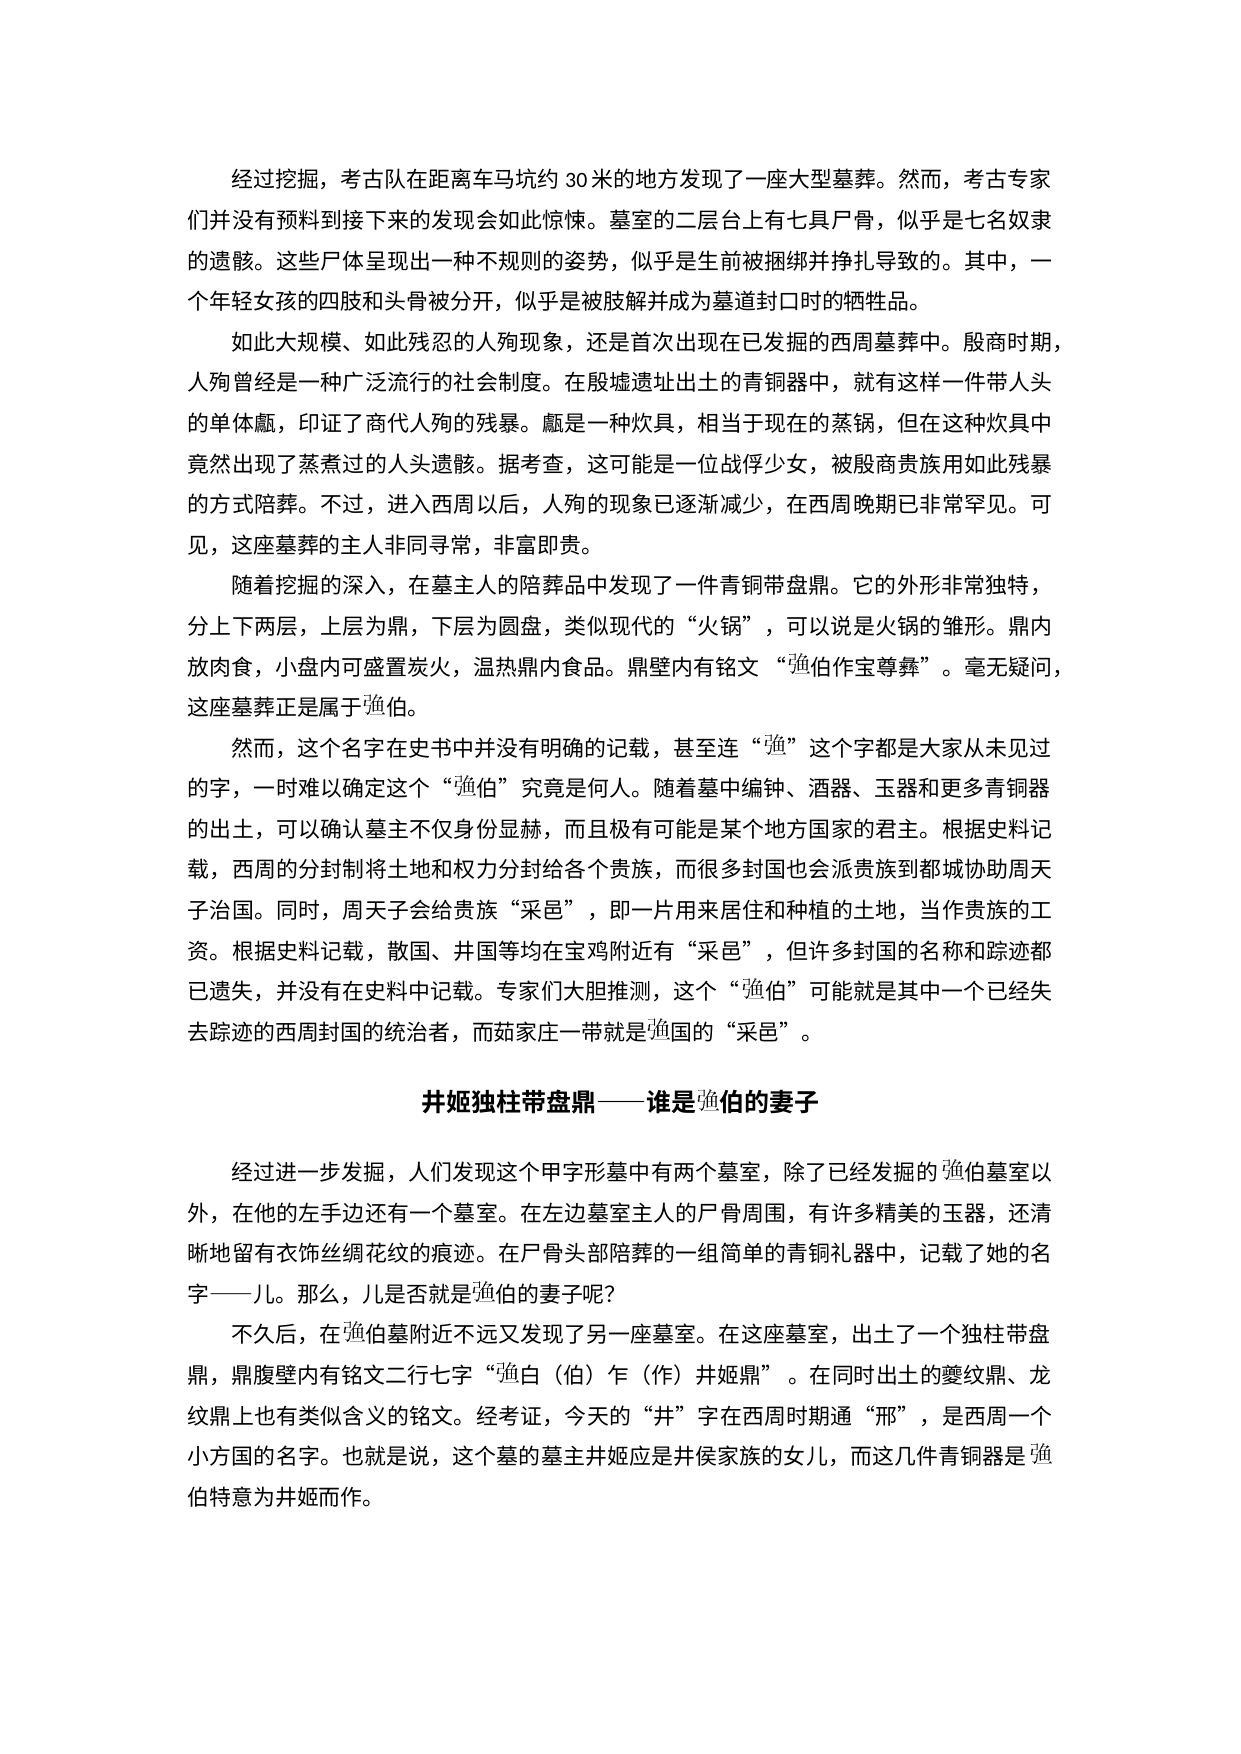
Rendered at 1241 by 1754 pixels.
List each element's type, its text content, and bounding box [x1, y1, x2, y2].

picture [471, 1279, 495, 1303]
picture [696, 1087, 720, 1112]
picture [941, 1157, 965, 1181]
picture [453, 773, 477, 797]
text 随着挖掘的深入，在墓主人的陪葬品中发现了一件青铜带盘鼎。它的外形非常独特，分上下两层，上层为鼎，下层为圆盘，类似现代的“火锅”，可以说是火锅的雏形。鼎内放肉食，小盘内可盛置炭火，温热鼎内食品。鼎壁内有铭文 “伯作宝尊彝”。毫无疑问，这座墓葬正是属于伯。 [187, 568, 1053, 722]
text 如此大规模、如此残忍的人殉现象，还是首次出现在已发掘的西周墓葬中。殷商时期，人殉曾经是一种广泛流行的社会制度。在殷墟遗址出土的青铜器中，就有这样一件带人头的单体甗，印证了商代人殉的残暴。甗是一种炊具，相当于现在的蒸锅，但在这种炊具中竟然出现了蒸煮过的人头遗骸。据考查，这可能是一位战俘少女，被殷商贵族用如此残暴的方式陪葬。不过，进入西周以后，人殉的现象已逐渐减少，在西周晚期已非常罕见。可见，这座墓葬的主人非同寻常，非富即贵。 [187, 324, 1053, 560]
picture [763, 732, 787, 756]
subtitle 井姬独柱带盘鼎——谁是伯的妻子 [187, 1068, 1053, 1133]
picture [342, 1319, 366, 1343]
text 经过挖掘，考古队在距离车马坑约30米的地方发现了一座大型墓葬。然而，考古专家们并没有预料到接下来的发现会如此惊悚。墓室的二层台上有七具尸骨，似乎是七名奴隶的遗骸。这些尸体呈现出一种不规则的姿势，似乎是生前被捆绑并挣扎导致的。其中，一个年轻女孩的四肢和头骨被分开，似乎是被肢解并成为墓道封口时的牺牲品。 [187, 162, 1053, 316]
picture [787, 651, 811, 675]
picture [362, 692, 386, 716]
picture [741, 976, 765, 1000]
text 然而，这个名字在史书中并没有明确的记载，甚至连“”这个字都是大家从未见过的字，一时难以确定这个“伯”究竟是何人。随着墓中编钟、酒器、玉器和更多青铜器的出土，可以确认墓主不仅身份显赫，而且极有可能是某个地方国家的君主。根据史料记载，西周的分封制将土地和权力分封给各个贵族，而很多封国也会派贵族到都城协助周天子治国。同时，周天子会给贵族“采邑”，即一片用来居住和种植的土地，当作贵族的工资。根据史料记载，散国、井国等均在宝鸡附近有“采邑”，但许多封国的名称和踪迹都已遗失，并没有在史料中记载。专家们大胆推测，这个“伯”可能就是其中一个已经失去踪迹的西周封国的统治者，而茹家庄一带就是国的“采邑”。 [187, 730, 1053, 1047]
text 不久后，在伯墓附近不远又发现了另一座墓室。在这座墓室，出土了一个独柱带盘鼎，鼎腹壁内有铭文二行七字“白（伯）乍（作）井姬鼎” 。在同时出土的夔纹鼎、龙纹鼎上也有类似含义的铭文。经考证，今天的“井”字在西周时期通“邢”，是西周一个小方国的名字。也就是说，这个墓的墓主井姬应是井侯家族的女儿，而这几件青铜器是伯特意为井姬而作。 [187, 1317, 1053, 1512]
picture [646, 1017, 670, 1041]
picture [496, 1360, 520, 1384]
picture [1029, 1441, 1053, 1465]
text 经过进一步发掘，人们发现这个甲字形墓中有两个墓室，除了已经发掘的伯墓室以外，在他的左手边还有一个墓室。在左边墓室主人的尸骨周围，有许多精美的玉器，还清晰地留有衣饰丝绸花纹的痕迹。在尸骨头部陪葬的一组简单的青铜礼器中，记载了她的名字——儿。那么，儿是否就是伯的妻子呢？ [187, 1155, 1053, 1309]
